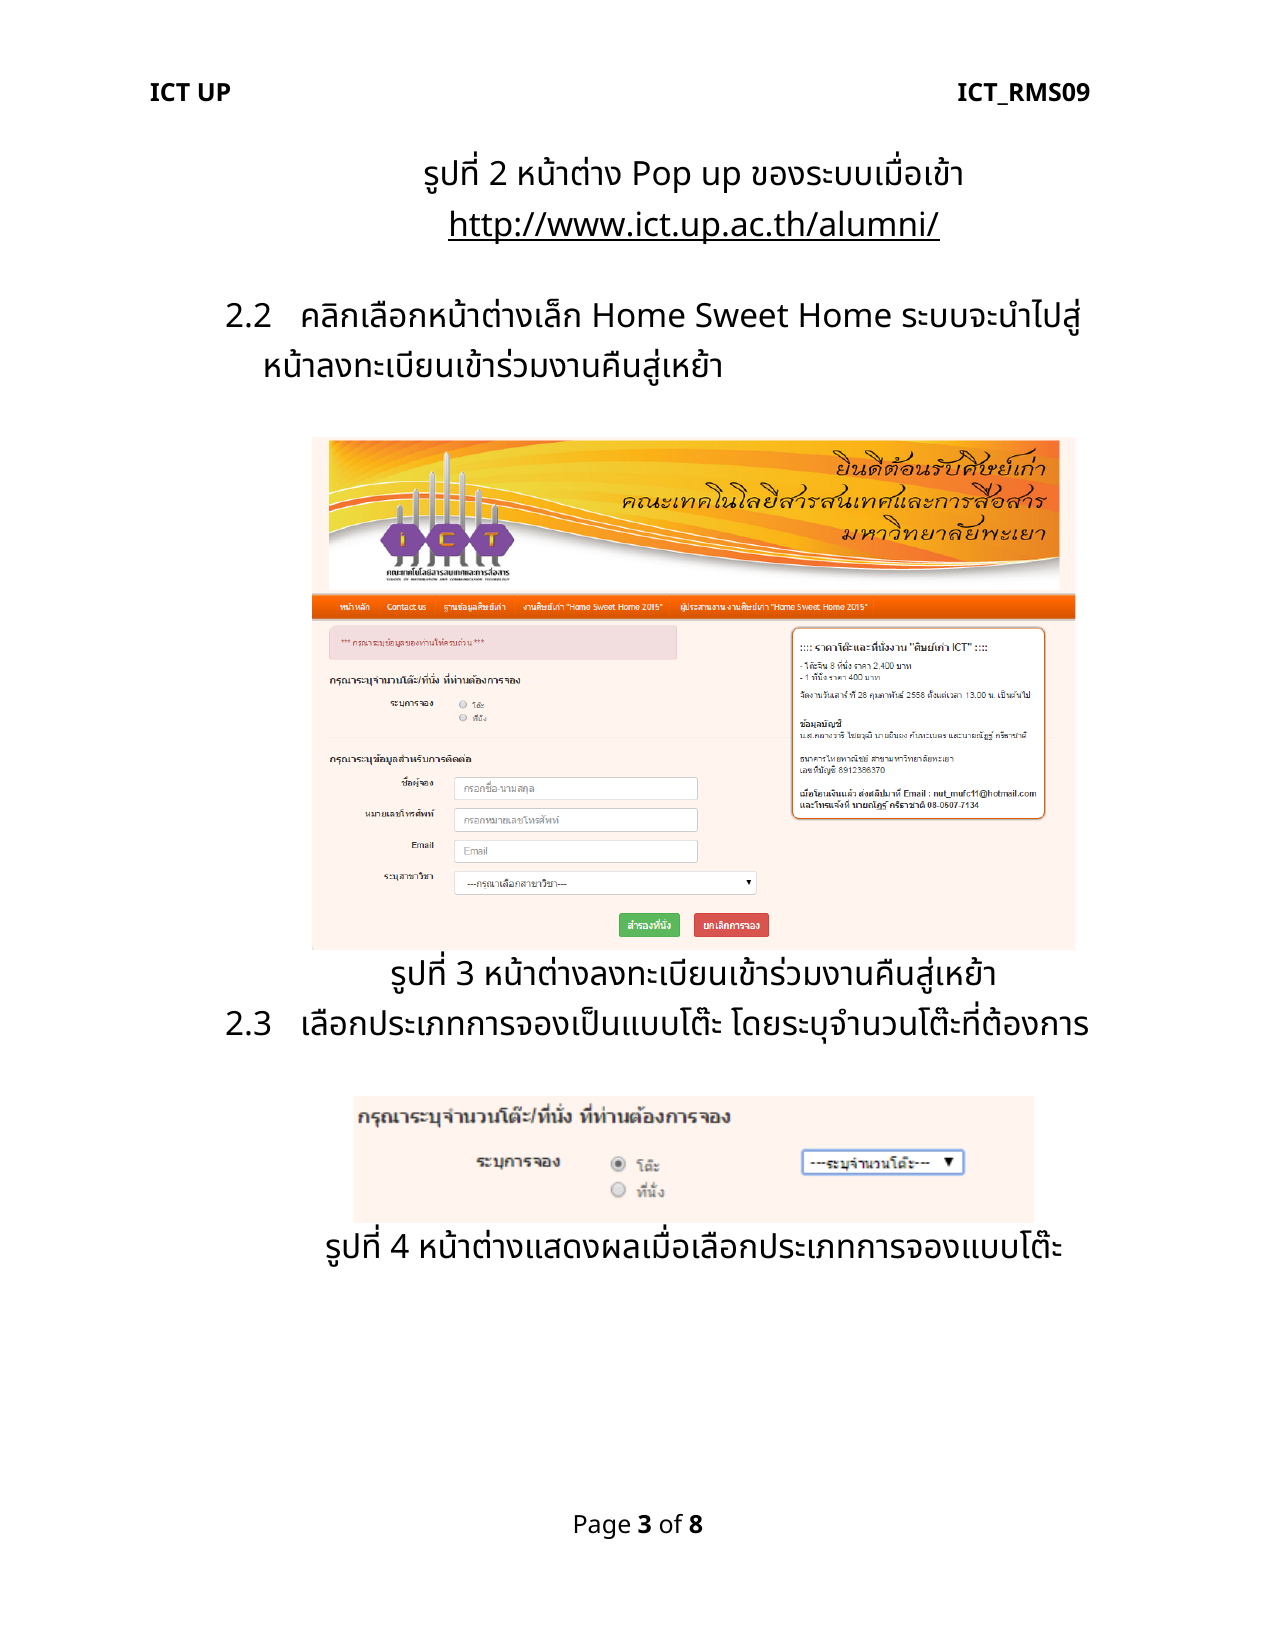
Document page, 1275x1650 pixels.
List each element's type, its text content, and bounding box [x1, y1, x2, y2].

list รูปที่ 4 หน้าต่างแสดงผลเมื่อเลือกประเภทการจองแบบโต๊ะ [262, 1223, 1125, 1273]
picture [353, 1096, 1035, 1223]
list รูปที่ 2 หน้าต่าง Pop up ของระบบเมื่อเข้า http://www.ict.up.ac.th/alumni/ [262, 150, 1125, 246]
list คลิกเลือกหน้าต่างเล็ก Home Sweet Home ระบบจะนำไปสู่หน้าลงทะเบียนเข้าร่วมงานคืนสู่เหย้า [225, 291, 1125, 392]
list รูปที่ 3 หน้าต่างลงทะเบียนเข้าร่วมงานคืนสู่เหย้า [262, 949, 1125, 1000]
list เลือกประเภทการจองเป็นแบบโต๊ะ โดยระบุจำนวนโต๊ะที่ต้องการ [225, 1000, 1125, 1051]
picture [312, 437, 1076, 950]
